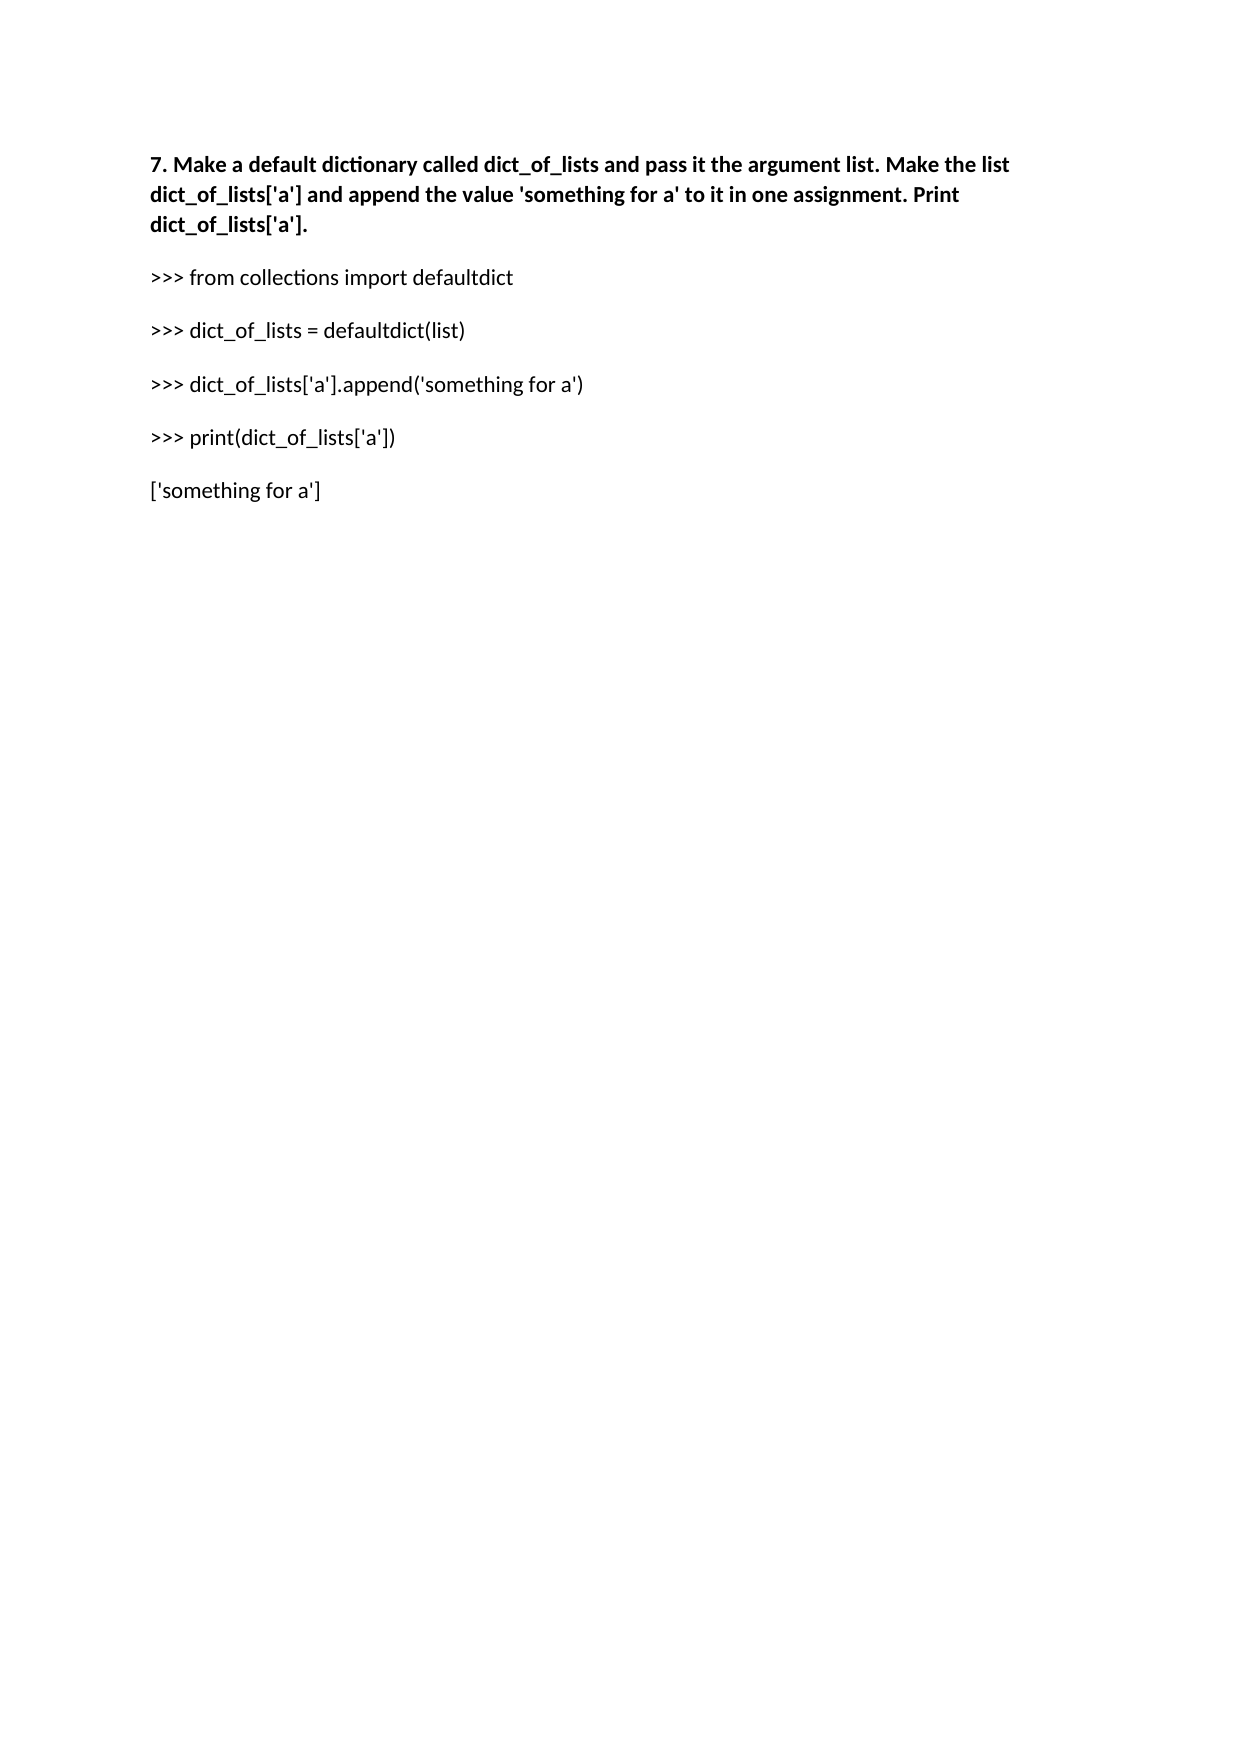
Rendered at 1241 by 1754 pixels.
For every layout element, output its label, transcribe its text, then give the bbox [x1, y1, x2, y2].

text 7. Make a default dictionary called dict_of_lists and pass it the argument list. Make the list dict_of_lists['a'] and append the value 'something for a' to it in one assignment. Print dict_of_lists['a']. [150, 150, 1090, 238]
text >>> print(dict_of_lists['a']) [150, 423, 1090, 451]
text >>> dict_of_lists = defaultdict(list) [150, 317, 1090, 345]
text >>> from collections import defaultdict [150, 263, 1090, 292]
text >>> dict_of_lists['a'].append('something for a') [150, 370, 1090, 398]
text ['something for a'] [150, 476, 1090, 504]
